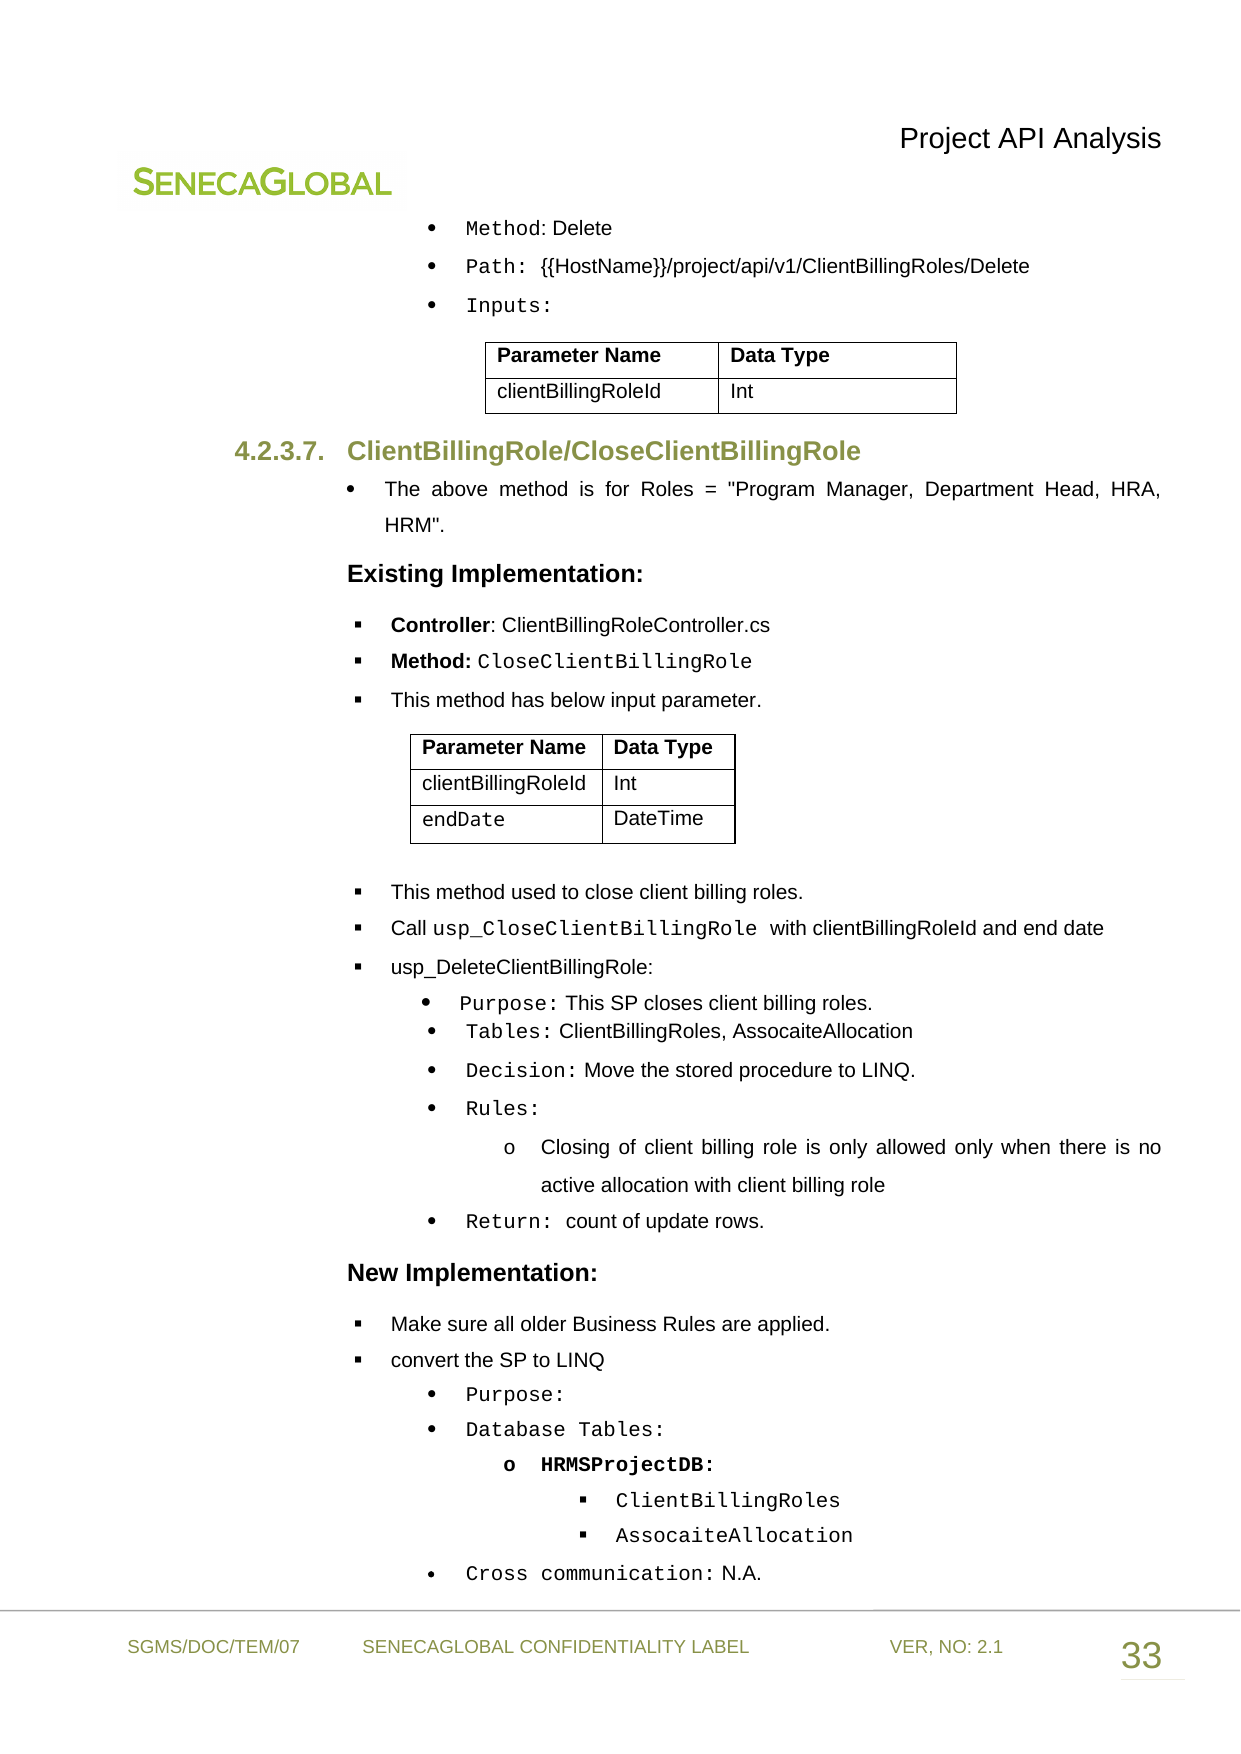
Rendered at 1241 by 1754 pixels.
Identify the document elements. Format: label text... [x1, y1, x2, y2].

list ClientBillingRoles [578, 1490, 1162, 1513]
table_header Parameter Name [411, 735, 602, 769]
list Closing of client billing role is only allowed only when there is no active allocation with client billing role [503, 1135, 1162, 1197]
list Purpose: This SP closes client billing roles. [422, 991, 1162, 1017]
list Rules: [428, 1096, 1162, 1122]
list Database Tables: [428, 1419, 1162, 1443]
list Tables: ClientBillingRoles, AssocaiteAllocation [428, 1019, 1162, 1044]
list Purpose: [428, 1383, 1162, 1407]
list Method: CloseClientBillingRole [353, 649, 1162, 674]
table_cell clientBillingRoleId [486, 379, 718, 413]
text Existing Implementation: [272, 559, 1162, 588]
subtitle ClientBillingRole/CloseClientBillingRole [234, 435, 1162, 466]
table_cell Int [719, 379, 956, 413]
list Return: count of update rows. [428, 1209, 1162, 1234]
list AssocaiteAllocation [578, 1525, 1162, 1549]
list This method has below input parameter. [353, 687, 1162, 711]
list HRMSProjectDB: [503, 1454, 1162, 1478]
list The above method is for Roles = "Program Manager, Department Head, HRA, HRM". [347, 477, 1162, 537]
table_header Data Type [603, 735, 734, 769]
table_cell endDate [411, 806, 602, 843]
table_cell clientBillingRoleId [411, 770, 602, 805]
text New Implementation: [272, 1258, 1162, 1287]
list Path: {{HostName}}/project/api/v1/ClientBillingRoles/Delete [428, 254, 1162, 280]
table_header Data Type [719, 343, 956, 378]
list Method: Delete [428, 216, 1162, 241]
table_cell Int [603, 770, 734, 805]
picture [117, 151, 408, 211]
list This method used to close client billing roles. [353, 880, 1162, 904]
list Cross communication: N.A. [428, 1561, 1162, 1586]
table_header Parameter Name [486, 343, 718, 378]
table_cell DateTime [603, 806, 734, 843]
list Controller: ClientBillingRoleController.cs [353, 613, 1162, 637]
list Decision: Move the stored procedure to LINQ. [428, 1057, 1162, 1083]
list Call usp_CloseClientBillingRole with clientBillingRoleId and end date [353, 916, 1162, 942]
list Inputs: [428, 293, 1162, 319]
list convert the SP to LINQ [353, 1347, 1162, 1372]
list Make sure all older Business Rules are applied. [353, 1311, 1162, 1336]
list usp_DeleteClientBillingRole: [353, 955, 1162, 979]
